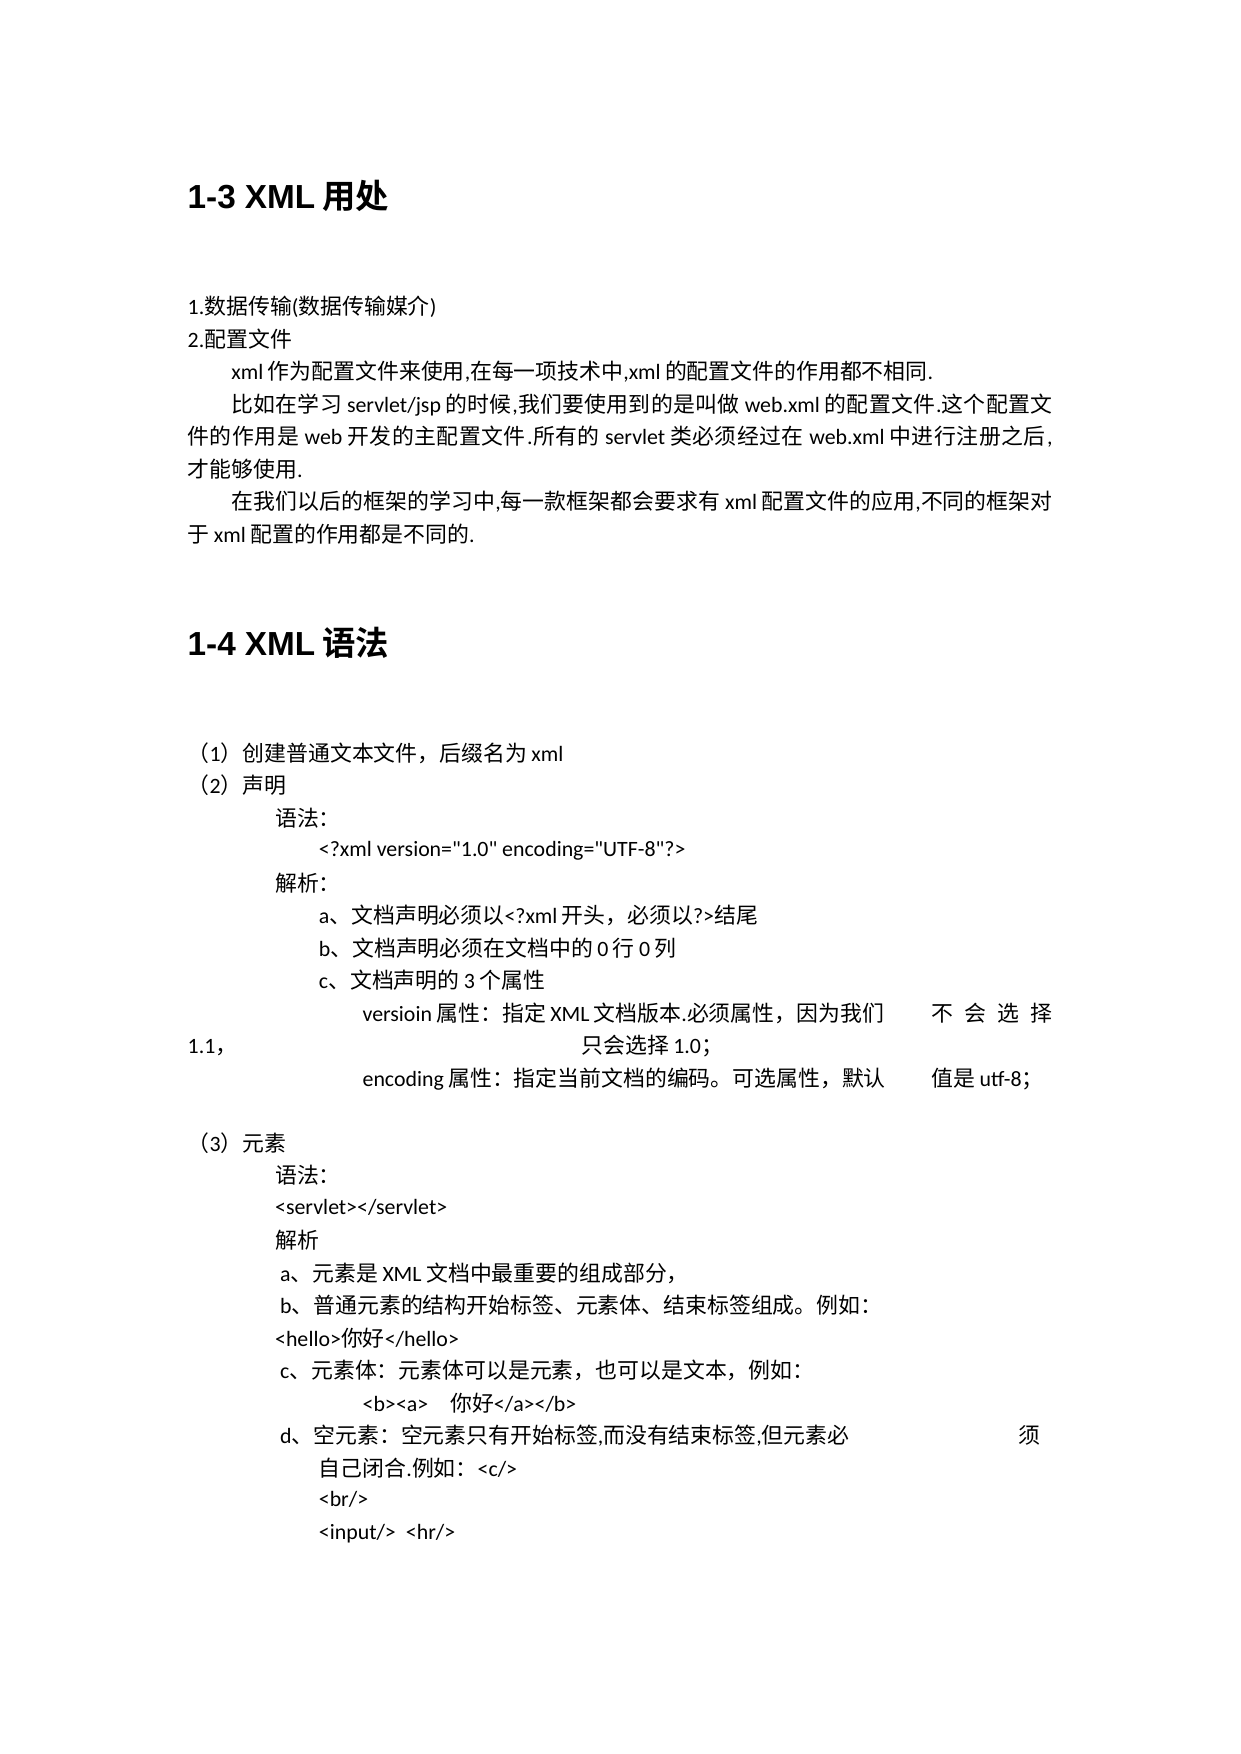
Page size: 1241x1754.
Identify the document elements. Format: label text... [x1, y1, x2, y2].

text versioin属性：指定XML文档版本.必须属性，因为我们 不会选择1.1， 只会选择1.0； [187, 995, 1053, 1060]
text d、空元素：空元素只有开始标签,而没有结束标签,但元素必 须 自己闭合.例如：<c/> [187, 1418, 1053, 1483]
subtitle 1-3 XML用处 [187, 162, 1053, 227]
text b、文档声明必须在文档中的0行0列 [187, 930, 1053, 963]
subtitle 1-4 XML语法 [187, 608, 1053, 673]
text 语法： [187, 1158, 1053, 1190]
text encoding属性：指定当前文档的编码。可选属性，默认 值是utf-8； [187, 1060, 1053, 1093]
text b、普通元素的结构开始标签、元素体、结束标签组成。例如： <hello>你好</hello> [187, 1288, 1053, 1353]
text <servlet></servlet> [187, 1190, 1053, 1223]
text （1）创建普通文本文件，后缀名为xml [187, 735, 1053, 768]
text c、元素体：元素体可以是元素，也可以是文本，例如： [187, 1353, 1053, 1385]
text c、文档声明的3个属性 [187, 963, 1053, 995]
text <input/> <hr/> [187, 1515, 1053, 1548]
text a、文档声明必须以<?xml开头，必须以?>结尾 [187, 898, 1053, 930]
text 在我们以后的框架的学习中,每一款框架都会要求有xml配置文件的应用,不同的框架对于xml配置的作用都是不同的. [187, 484, 1053, 549]
text xml作为配置文件来使用,在每一项技术中,xml的配置文件的作用都不相同. [187, 354, 1053, 386]
text 解析 [187, 1223, 1053, 1255]
text 语法： [187, 800, 1053, 833]
text （3）元素 [187, 1125, 1053, 1158]
text （2）声明 [187, 768, 1053, 800]
text <?xml version="1.0" encoding="UTF-8"?> [187, 833, 1053, 865]
text 1.数据传输(数据传输媒介) [187, 289, 1053, 321]
text 解析： [187, 865, 1053, 898]
text a、元素是XML文档中最重要的组成部分， [187, 1255, 1053, 1288]
text <b><a> 你好</a></b> [319, 1385, 1053, 1418]
text 比如在学习servlet/jsp的时候,我们要使用到的是叫做web.xml的配置文件.这个配置文件的作用是web开发的主配置文件.所有的servlet类必须经过在web.xml中进行注册之后,才能够使用. [187, 386, 1053, 484]
text 2.配置文件 [187, 321, 1053, 354]
text <br/> [187, 1483, 1053, 1515]
